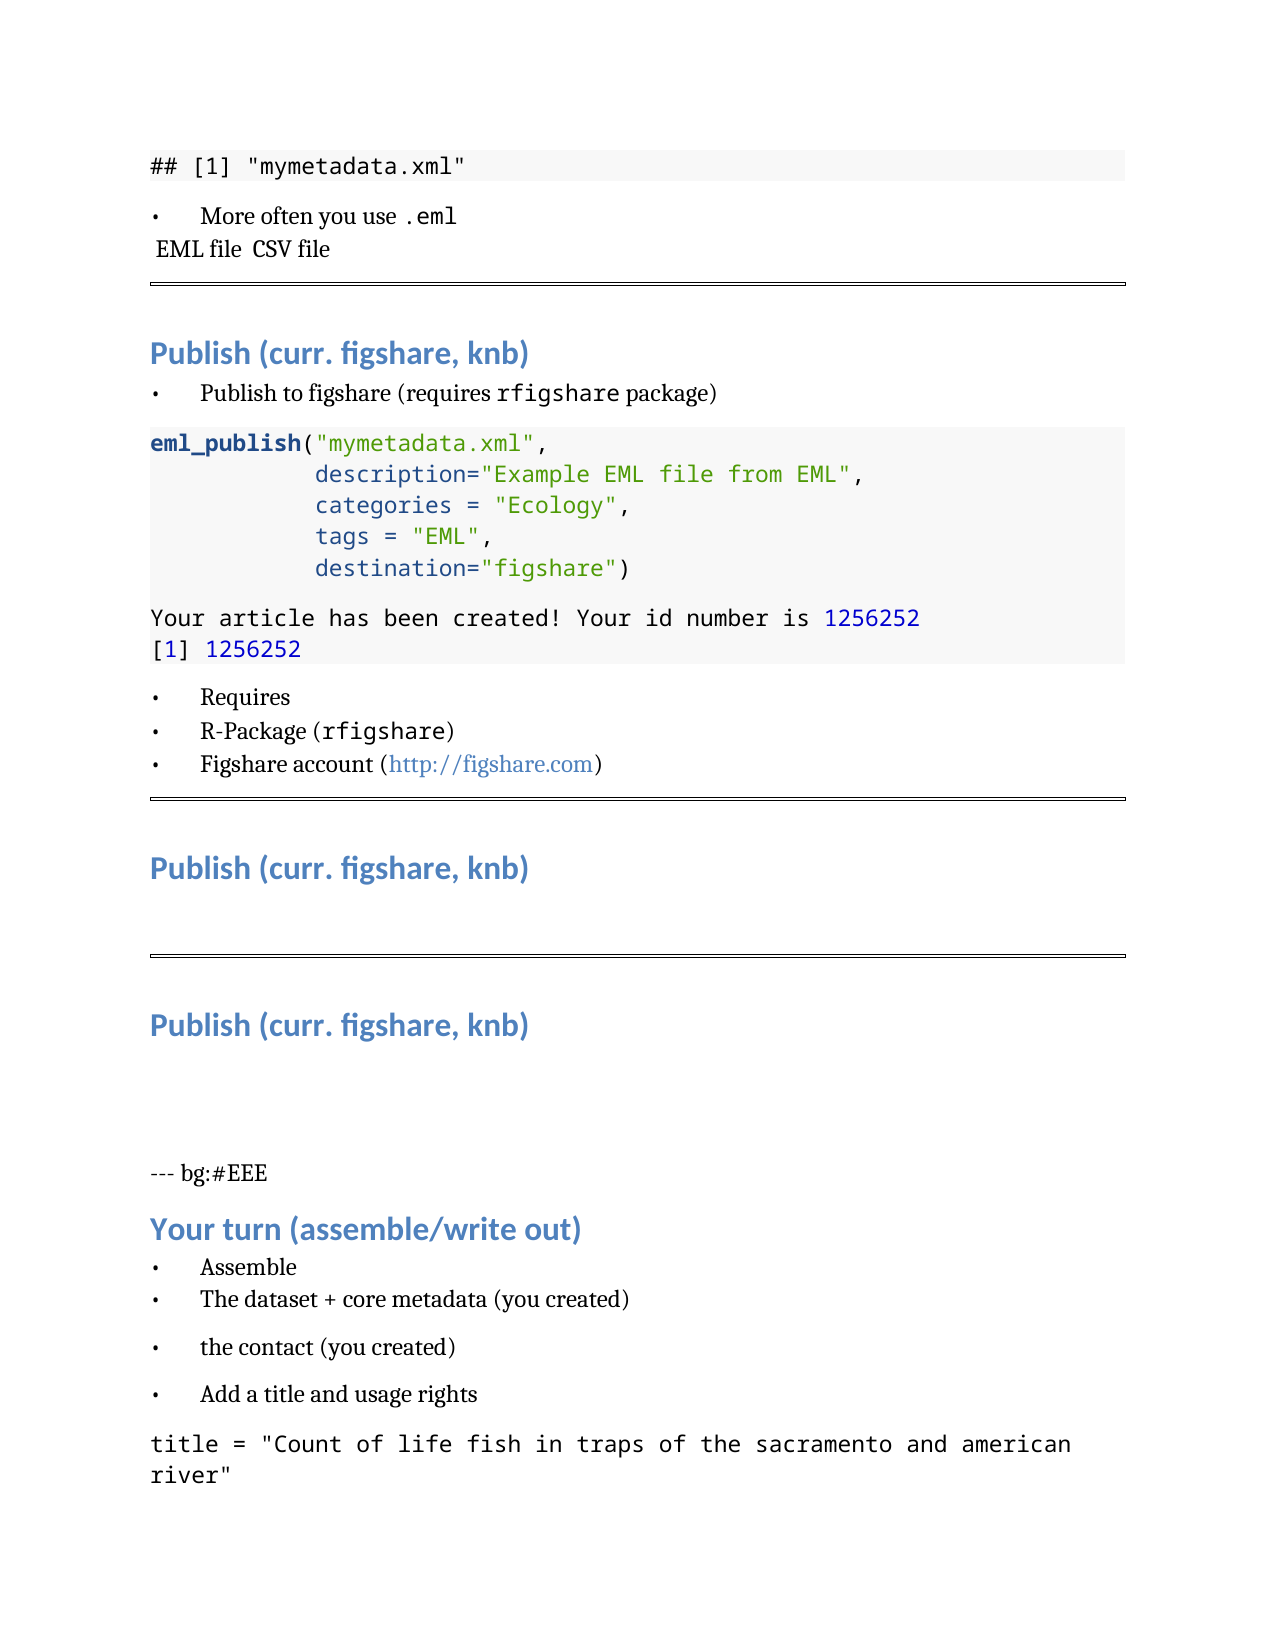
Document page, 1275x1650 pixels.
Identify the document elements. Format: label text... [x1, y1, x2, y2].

subtitle Your turn (assemble/write out) [150, 1208, 1125, 1249]
text eml_publish("mymetadata.xml", description="Example EML file from EML", categories = "Ecology", tags = "EML", destination="figshare") [494, 427, 1125, 583]
list Requires [150, 683, 1125, 712]
subtitle Publish (curr. figshare, knb) [150, 1004, 1125, 1045]
subtitle Publish (curr. figshare, knb) [150, 847, 1125, 888]
list R-Package (rfigshare) [150, 715, 1125, 747]
text --- bg:#EEE [150, 1158, 1125, 1187]
list Publish to figshare (requires rfigshare package) [150, 377, 1125, 408]
list Figshare account (http://figshare.com) [150, 750, 1125, 779]
text EML file CSV file [150, 235, 1125, 264]
list the contact (you created) [150, 1332, 1125, 1361]
list Assemble [150, 1252, 1125, 1281]
text ## [1] "mymetadata.xml" [150, 150, 1125, 181]
list Add a title and usage rights [150, 1380, 1125, 1409]
list The dataset + core metadata (you created) [150, 1285, 1125, 1314]
subtitle Publish (curr. figshare, knb) [150, 332, 1125, 373]
text Your article has been created! Your id number is 1256252 [1] 1256252 [301, 602, 1125, 664]
text title = "Count of life fish in traps of the sacramento and american river" [150, 1427, 1125, 1490]
list More often you use .eml [150, 200, 1125, 231]
